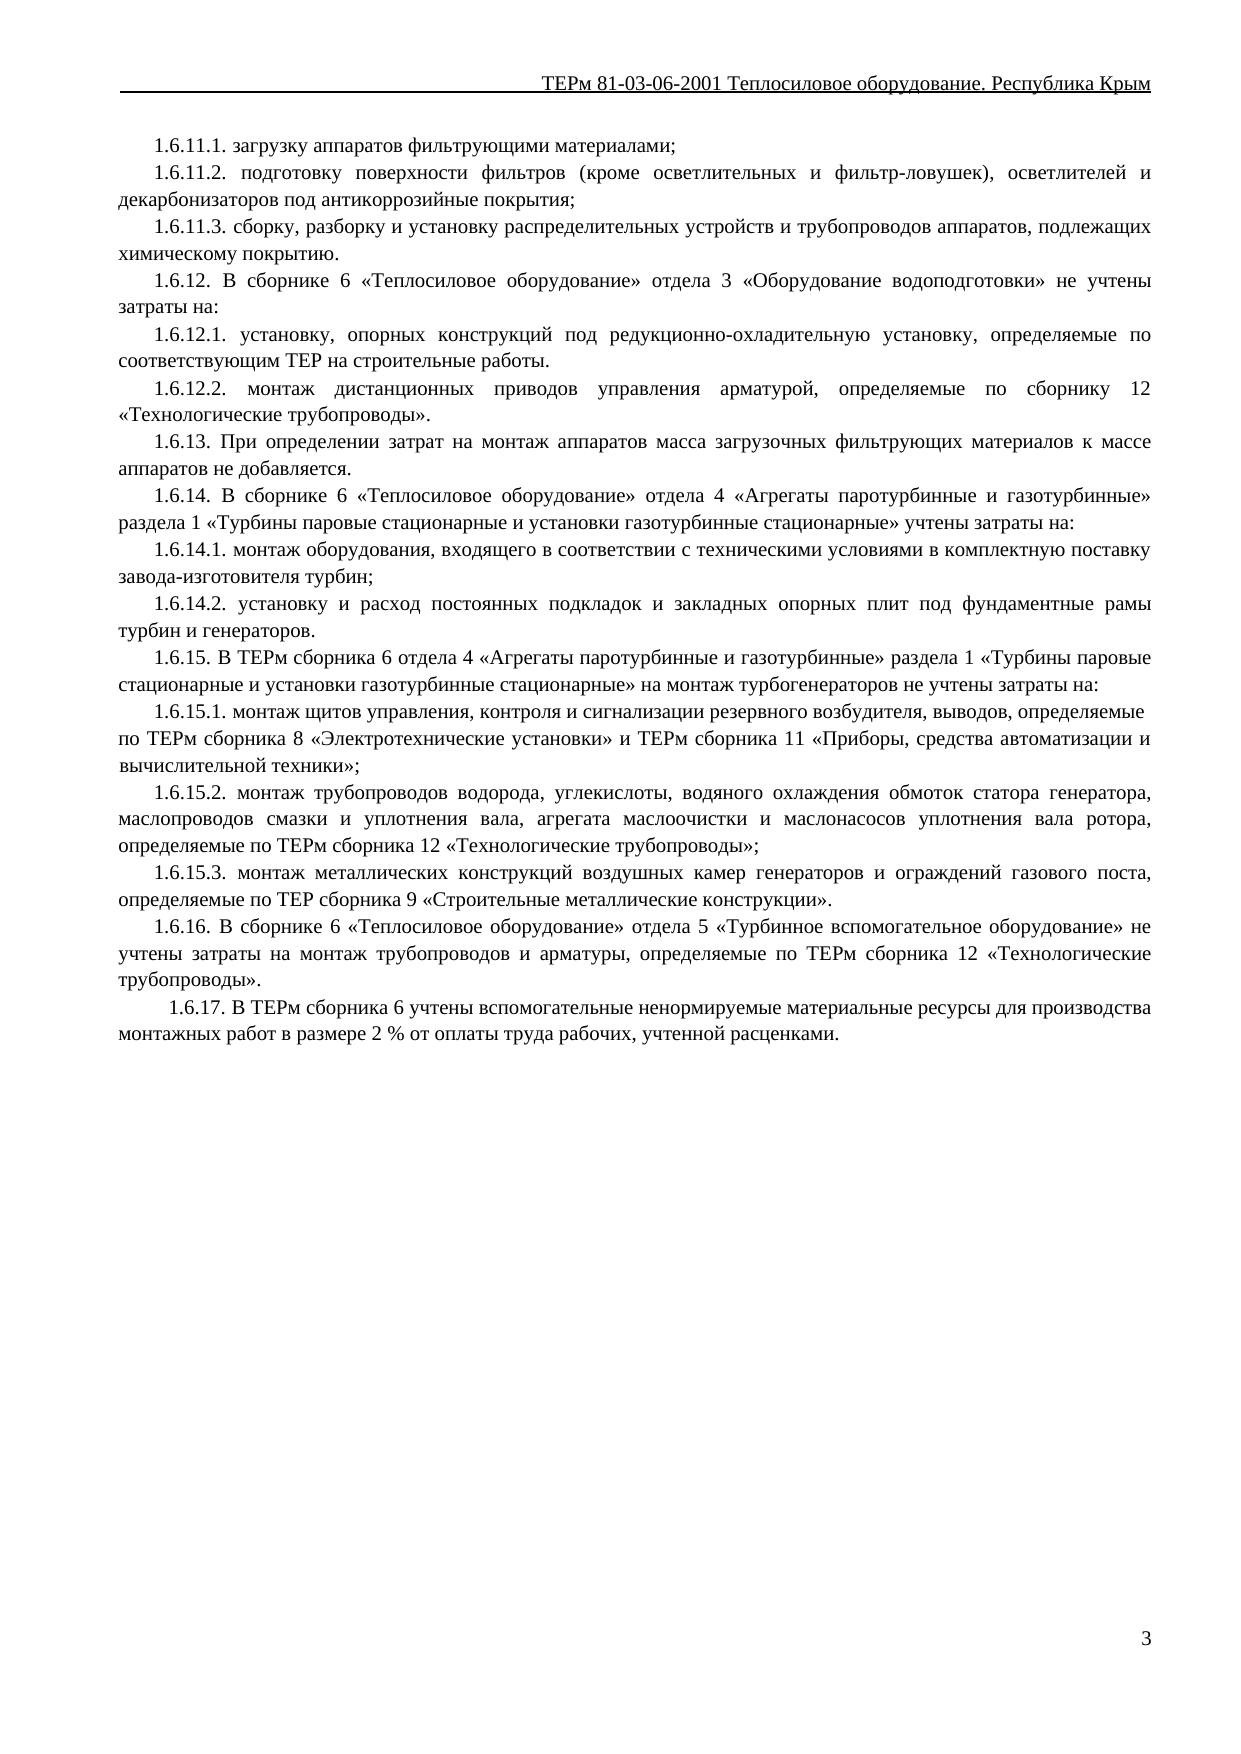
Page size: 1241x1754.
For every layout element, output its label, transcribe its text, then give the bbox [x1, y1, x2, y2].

text монтажных работ в размере 2 % от оплаты труда рабочих, учтенной расценками. [118, 1021, 1152, 1045]
text 1.6.14. В сборнике 6 «Теплосиловое оборудование» отдела 4 «Агрегаты паротурбинные и газотурбинные» раздела 1 «Турбины паровые стационарные и установки газотурбинные стационарные» учтены затраты на: [118, 483, 1152, 534]
text 1.6.12. В сборнике 6 «Теплосиловое оборудование» отдела 3 «Оборудование водоподготовки» не учтены затраты на: [118, 268, 1152, 318]
text 1.6.15.2. монтаж трубопроводов водорода, углекислоты, водяного охлаждения обмоток статора генератора, маслопроводов смазки и уплотнения вала, агрегата маслоочистки и маслонасосов уплотнения вала ротора, определяемые по ТЕРм сборника 12 «Технологические трубопроводы»; [118, 780, 1152, 857]
text 1.6.15. В ТЕРм сборника 6 отдела 4 «Агрегаты паротурбинные и газотурбинные» раздела 1 «Турбины паровые стационарные и установки газотурбинные стационарные» на монтаж турбогенераторов не учтены затраты на: [118, 645, 1152, 696]
text 1.6.15.3. монтаж металлических конструкций воздушных камер генераторов и ограждений газового поста, определяемые по ТЕР сборника 9 «Строительные металлические конструкции». [118, 860, 1152, 911]
text 1.6.14.1. монтаж оборудования, входящего в соответствии с техническими условиями в комплектную поставку завода-изготовителя турбин; [118, 537, 1152, 588]
text 1.6.13. При определении затрат на монтаж аппаратов масса загрузочных фильтрующих материалов к массе аппаратов не добавляется. [118, 429, 1152, 480]
text по ТЕРм сборника 8 «Электротехнические установки» и ТЕРм сборника 11 «Приборы, средства автоматизации и вычислительной техники»; [118, 726, 1152, 777]
text 1.6.16. В сборнике 6 «Теплосиловое оборудование» отдела 5 «Турбинное вспомогательное оборудование» не учтены затраты на монтаж трубопроводов и арматуры, определяемые по ТЕРм сборника 12 «Технологические трубопроводы». [118, 914, 1152, 991]
text 1.6.14.2. установку и расход постоянных подкладок и закладных опорных плит под фундаментные рамы турбин и генераторов. [118, 591, 1152, 642]
text 1.6.11.2. подготовку поверхности фильтров (кроме осветлительных и фильтр-ловушек), осветлителей и декарбонизаторов под антикоррозийные покрытия; [118, 160, 1152, 211]
text 1.6.15.1. монтаж щитов управления, контроля и сигнализации резервного возбудителя, выводов, определяемые [153, 699, 1152, 723]
text 1.6.17. В ТЕРм сборника 6 учтены вспомогательные ненормируемые материальные ресурсы для производства [118, 994, 1152, 1019]
text 1.6.12.1. установку, опорных конструкций под редукционно-охладительную установку, определяемые по соответствующим ТЕР на строительные работы. [118, 322, 1152, 372]
text 1.6.11.1. загрузку аппаратов фильтрующими материалами; [153, 133, 1152, 157]
text 1.6.11.3. сборку, разборку и установку распределительных устройств и трубопроводов аппаратов, подлежащих химическому покрытию. [118, 214, 1152, 265]
text 1.6.12.2. монтаж дистанционных приводов управления арматурой, определяемые по сборнику 12 «Технологические трубопроводы». [118, 376, 1152, 426]
